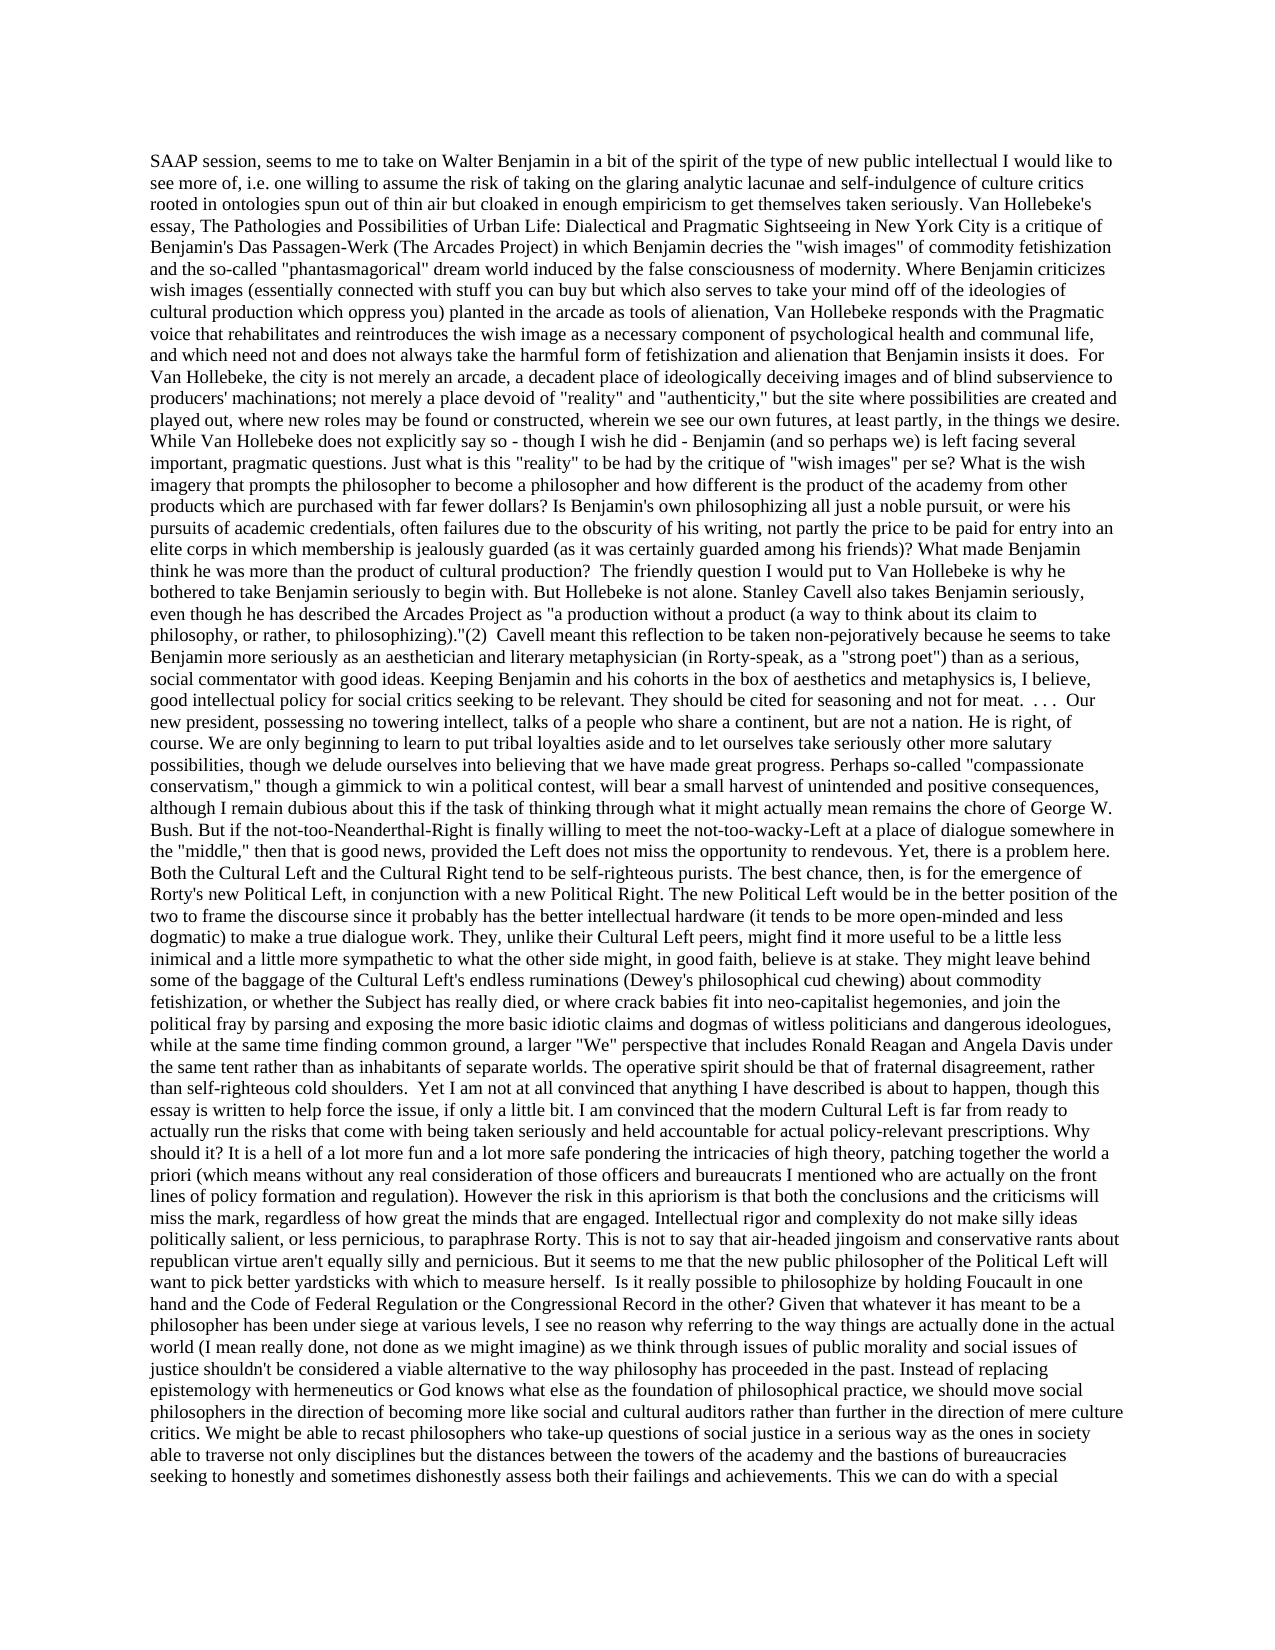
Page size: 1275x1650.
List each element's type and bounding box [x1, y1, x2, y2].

text [150, 150, 1125, 1487]
